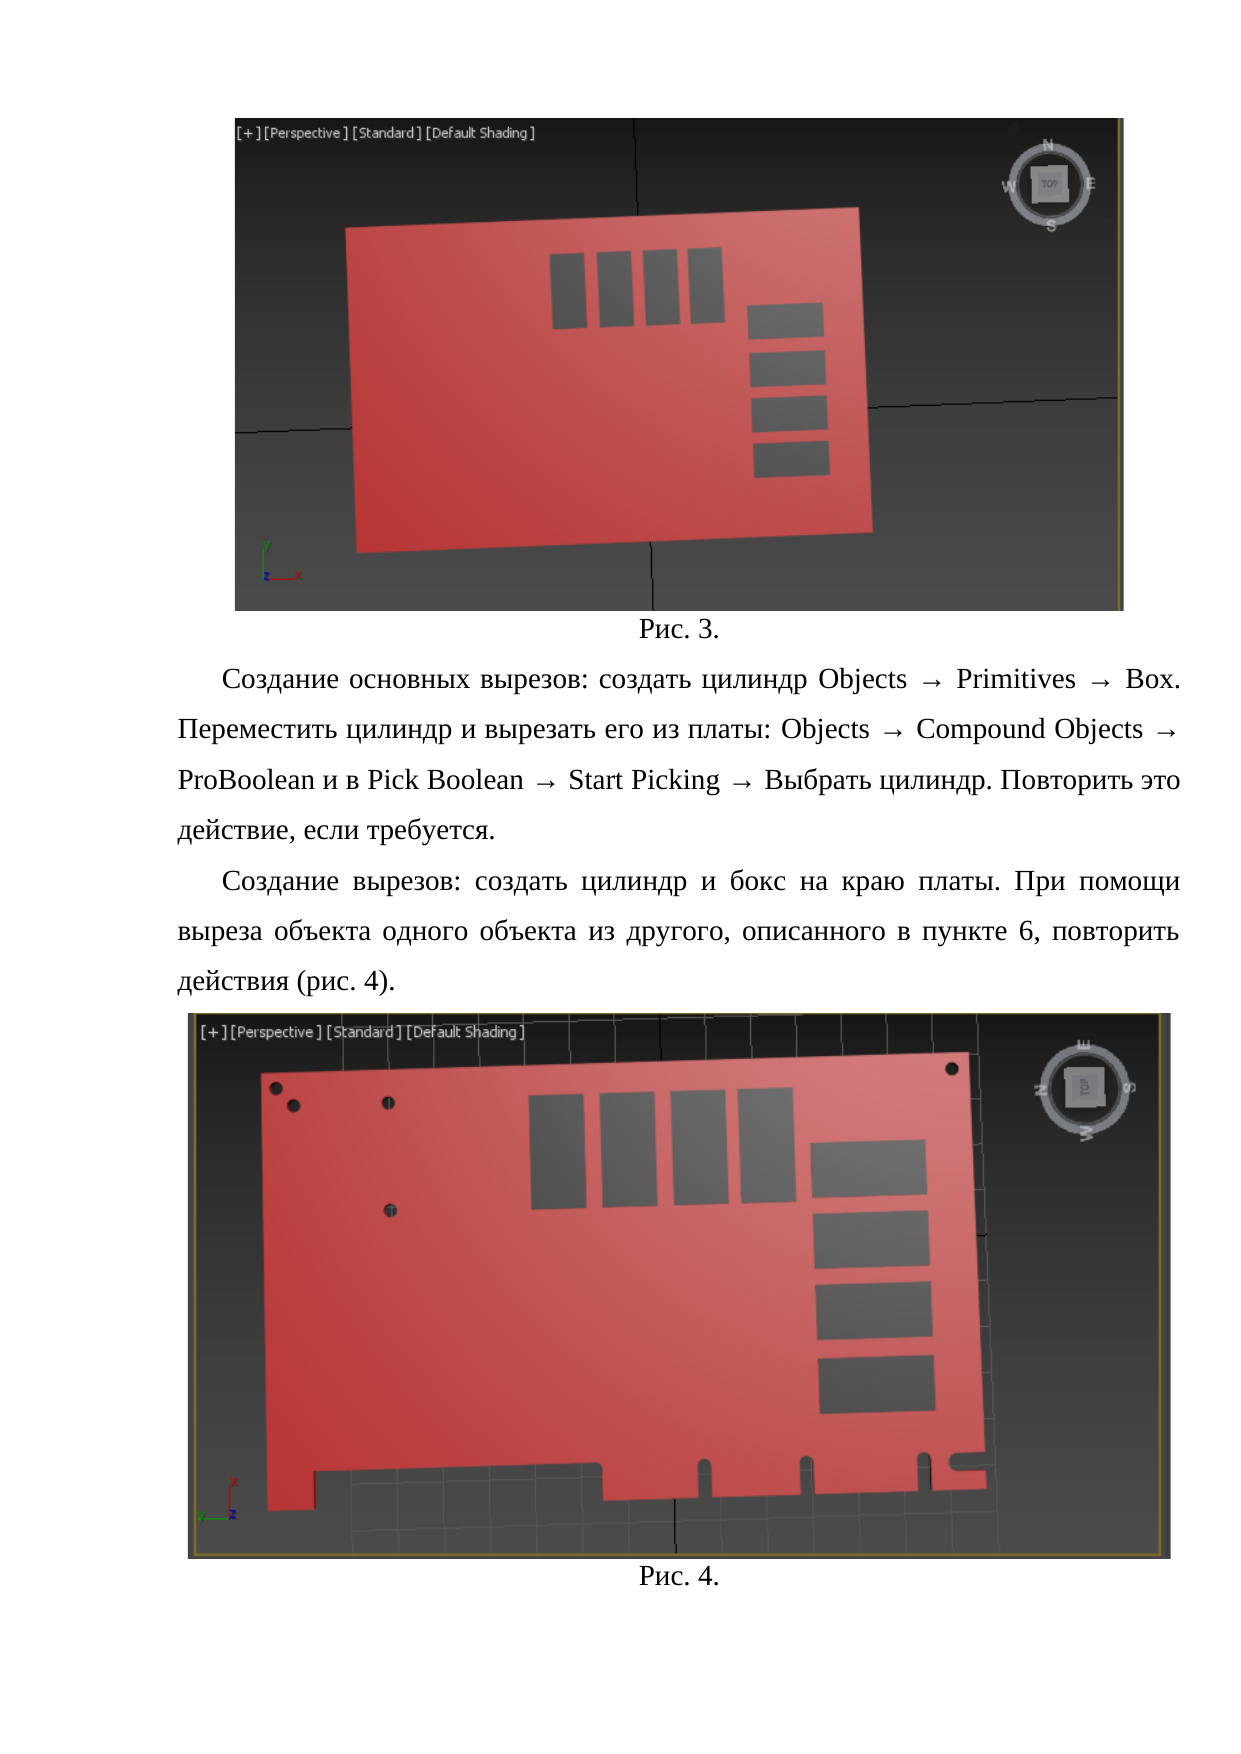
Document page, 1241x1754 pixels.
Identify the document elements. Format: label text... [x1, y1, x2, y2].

text Создание вырезов: создать цилиндр и бокс на краю платы. При помощи выреза объекта одного объекта из другого, описанного в пункте 6, повторить действия (рис. 4). [177, 863, 1181, 997]
picture [234, 118, 1124, 611]
text Создание основных вырезов: создать цилиндр Objects → Primitives → Box. Переместить цилиндр и вырезать его из платы: Objects → Compound Objects → ProBoolean и в Pick Boolean → Start Picking → Выбрать цилиндр. Повторить это действие, если требуется. [177, 661, 1181, 846]
text Рис. 3. [177, 611, 1181, 644]
text Рис. 4. [177, 1558, 1181, 1592]
picture [187, 1013, 1171, 1559]
